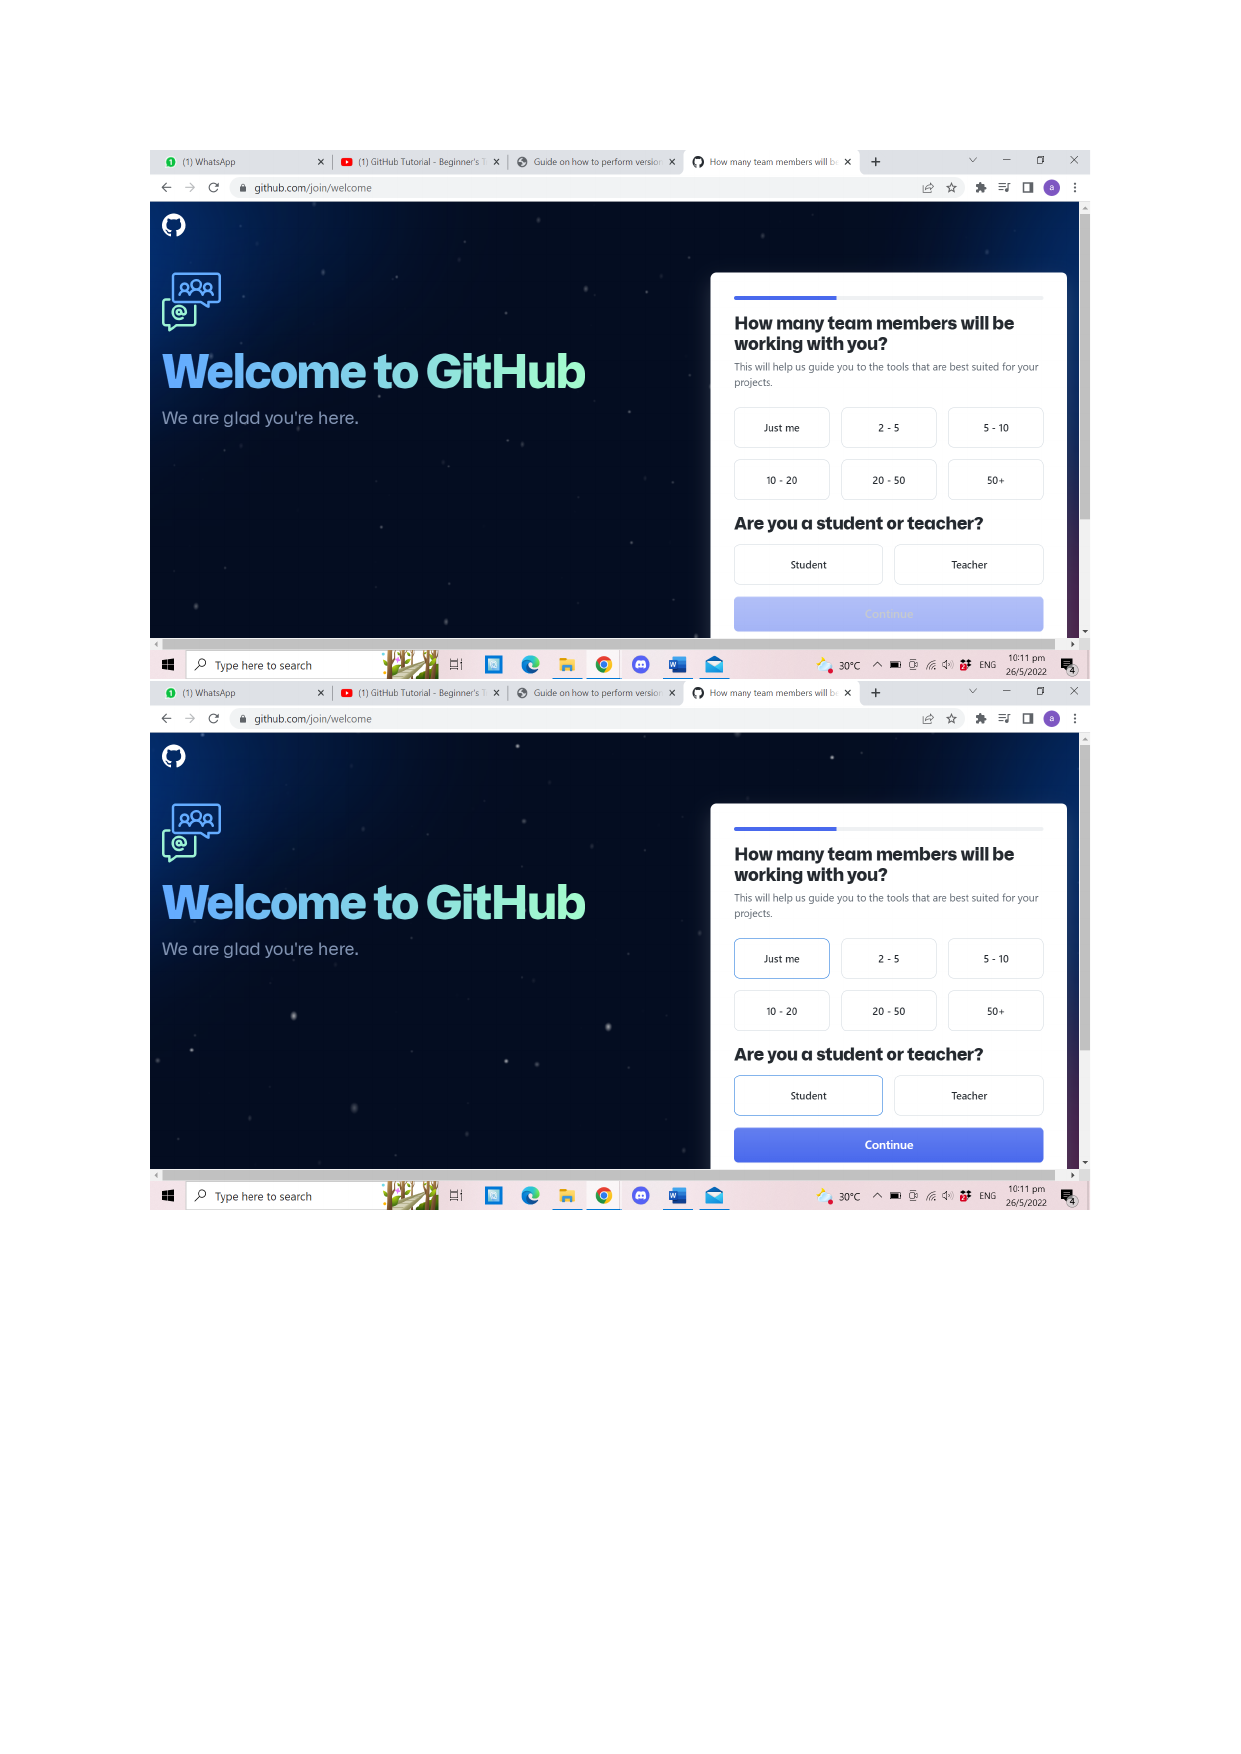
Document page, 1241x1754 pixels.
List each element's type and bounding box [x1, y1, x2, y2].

picture [150, 150, 1091, 679]
picture [150, 681, 1091, 1210]
